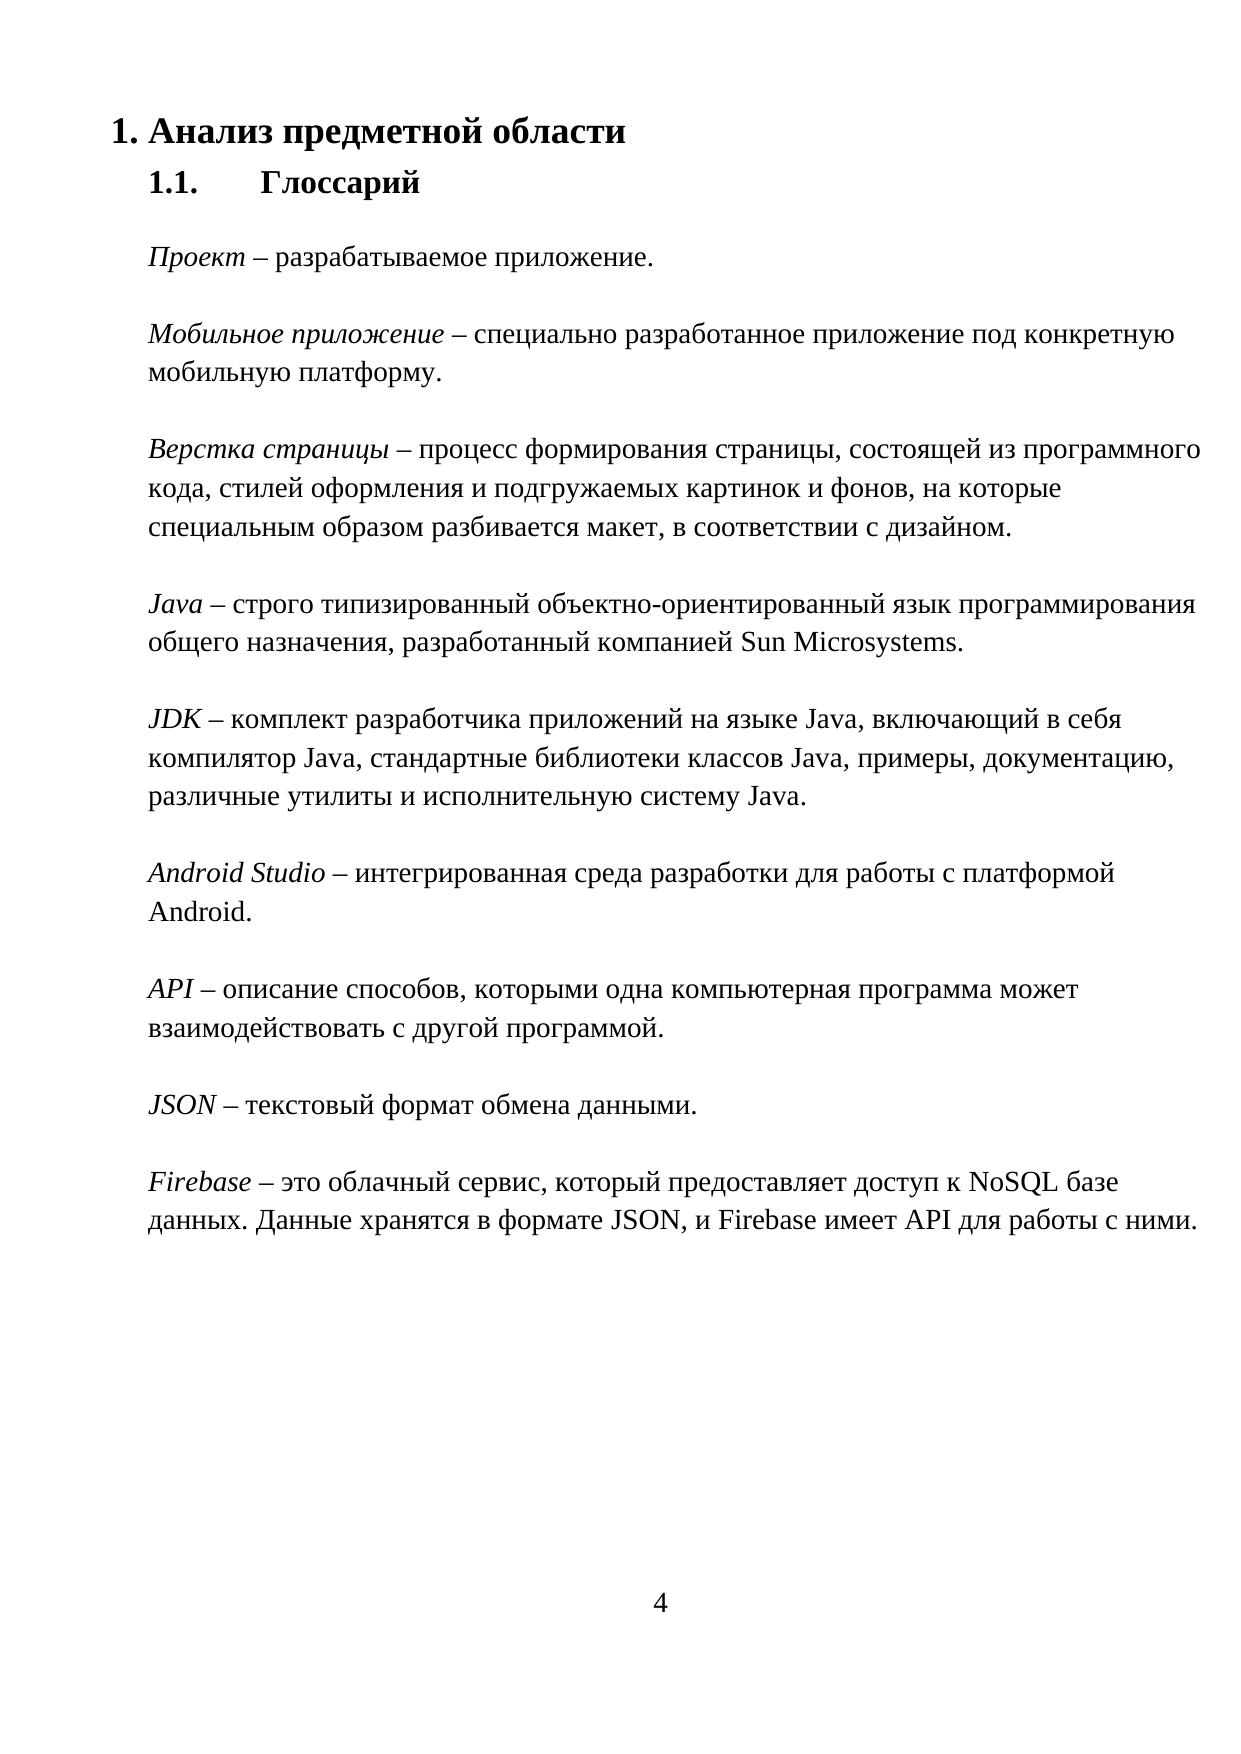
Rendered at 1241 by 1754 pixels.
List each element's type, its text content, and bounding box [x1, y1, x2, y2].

text Java – строго типизированный объектно-ориентированный язык программирования общего назначения, разработанный компанией Sun Microsystems. [148, 586, 1205, 658]
text Верстка страницы – процесс формирования страницы, состоящей из программного кода, стилей оформления и подгружаемых картинок и фонов, на которые специальным образом разбивается макет, в соответствии с дизайном. [148, 432, 1205, 542]
subtitle Анализ предметной области [110, 108, 1205, 151]
text Firebase – это облачный сервис, который предоставляет доступ к NoSQL базе данных. Данные хранятся в формате JSON, и Firebase имеет API для работы с ними. [148, 1164, 1205, 1236]
subtitle Глоссарий [148, 162, 1205, 200]
text JDK – комплект разработчика приложений на языке Java, включающий в себя компилятор Java, стандартные библиотеки классов Java, примеры, документацию, различные утилиты и исполнительную систему Java. [148, 701, 1205, 812]
text Проект – разрабатываемое приложение. [148, 239, 1205, 272]
text JSON – текстовый формат обмена данными. [148, 1087, 1205, 1120]
text Android Studio – интегрированная среда разработки для работы с платформой Android. [148, 856, 1205, 928]
text Мобильное приложение – специально разработанное приложение под конкретную мобильную платформу. [148, 316, 1205, 388]
text API – описание способов, которыми одна компьютерная программа может взаимодействовать с другой программой. [148, 971, 1205, 1043]
